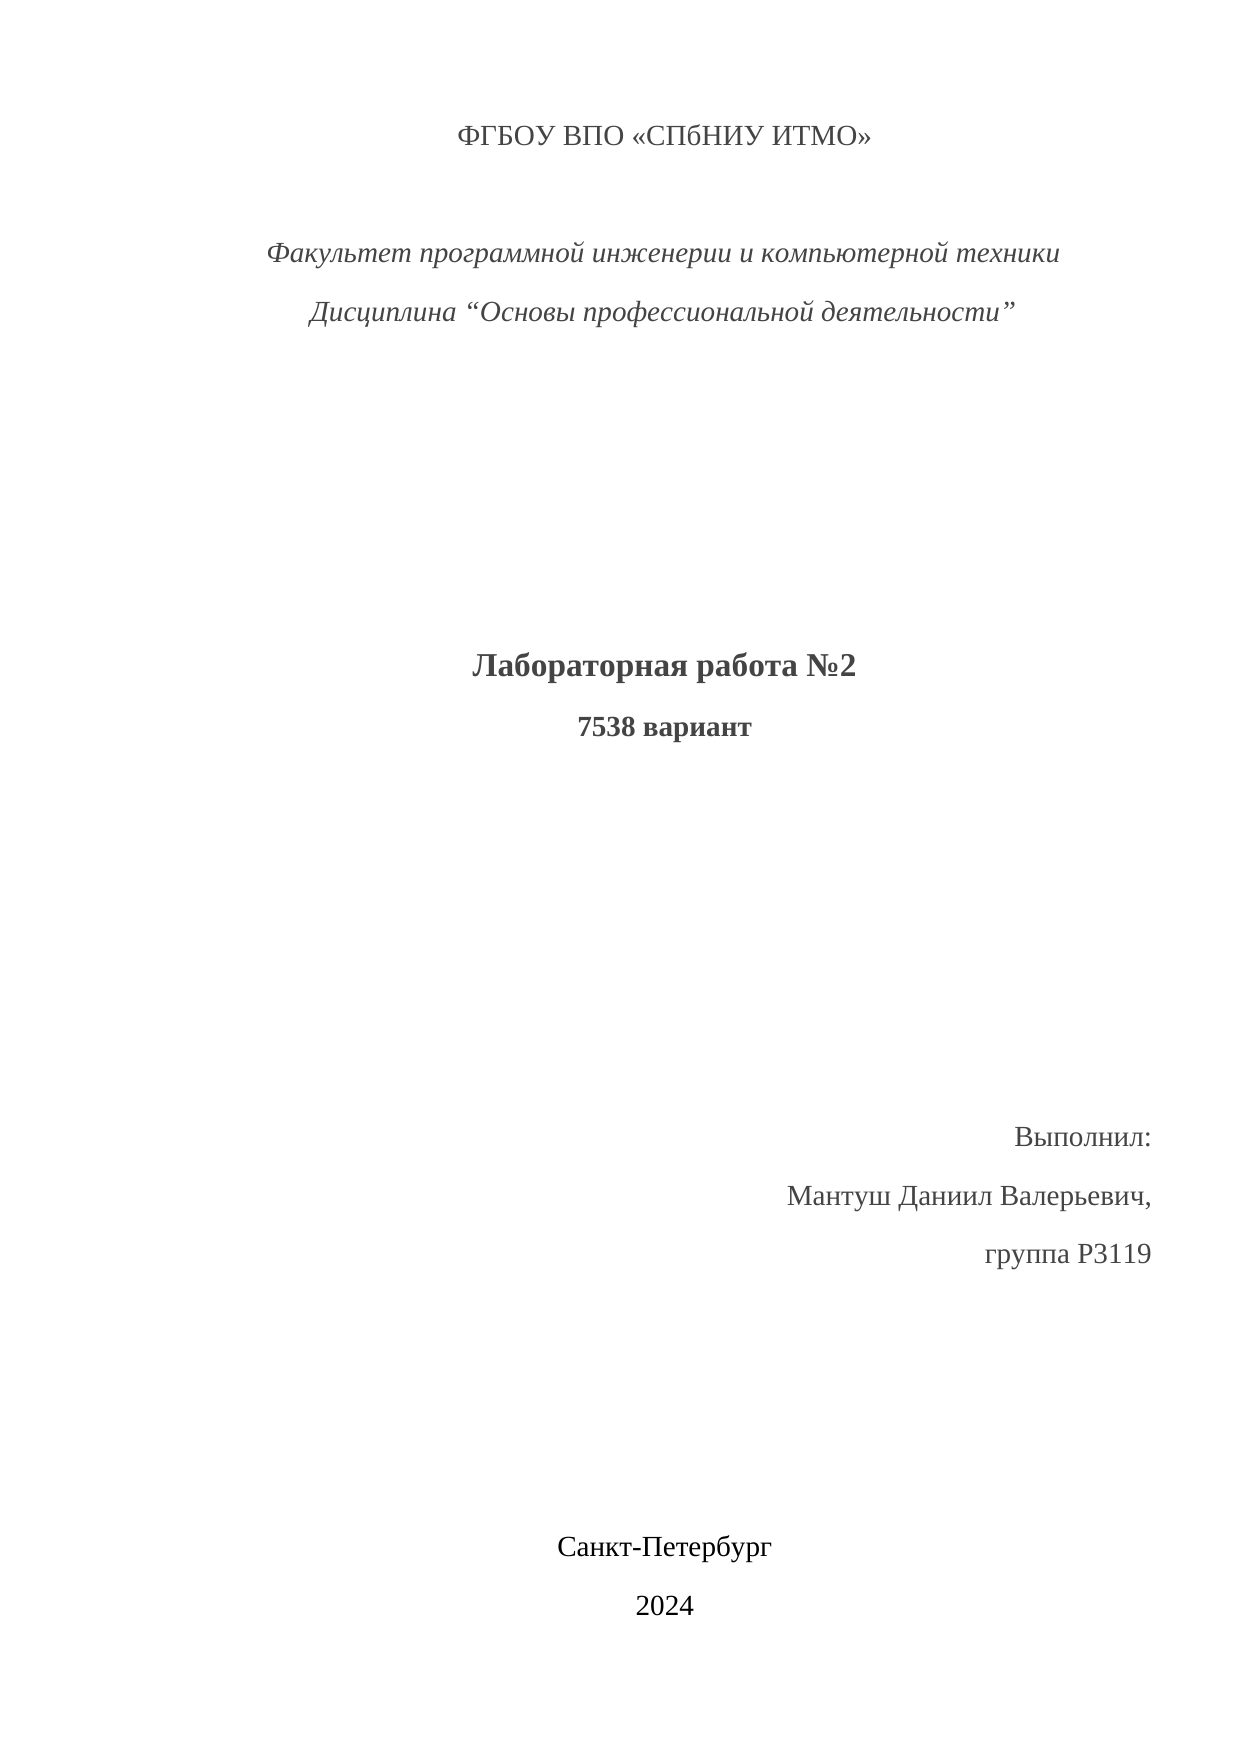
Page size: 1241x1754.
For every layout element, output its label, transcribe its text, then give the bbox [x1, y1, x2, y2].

text Дисциплина “Основы профессиональной деятельности” [177, 294, 1152, 327]
text группа Р3119 [177, 1236, 1152, 1270]
text Мантуш Даниил Валерьевич, [177, 1178, 1152, 1211]
text 2024 [177, 1588, 1152, 1621]
text ФГБОУ ВПО «СПбНИУ ИТМО» [177, 118, 1152, 152]
text Лабораторная работа №2 [177, 645, 1152, 683]
text Факультет программной инженерии и компьютерной техники [177, 235, 1152, 269]
text 7538 вариант [177, 709, 1152, 743]
text Санкт-Петербург [177, 1529, 1152, 1563]
text Выполнил: [177, 1119, 1152, 1153]
